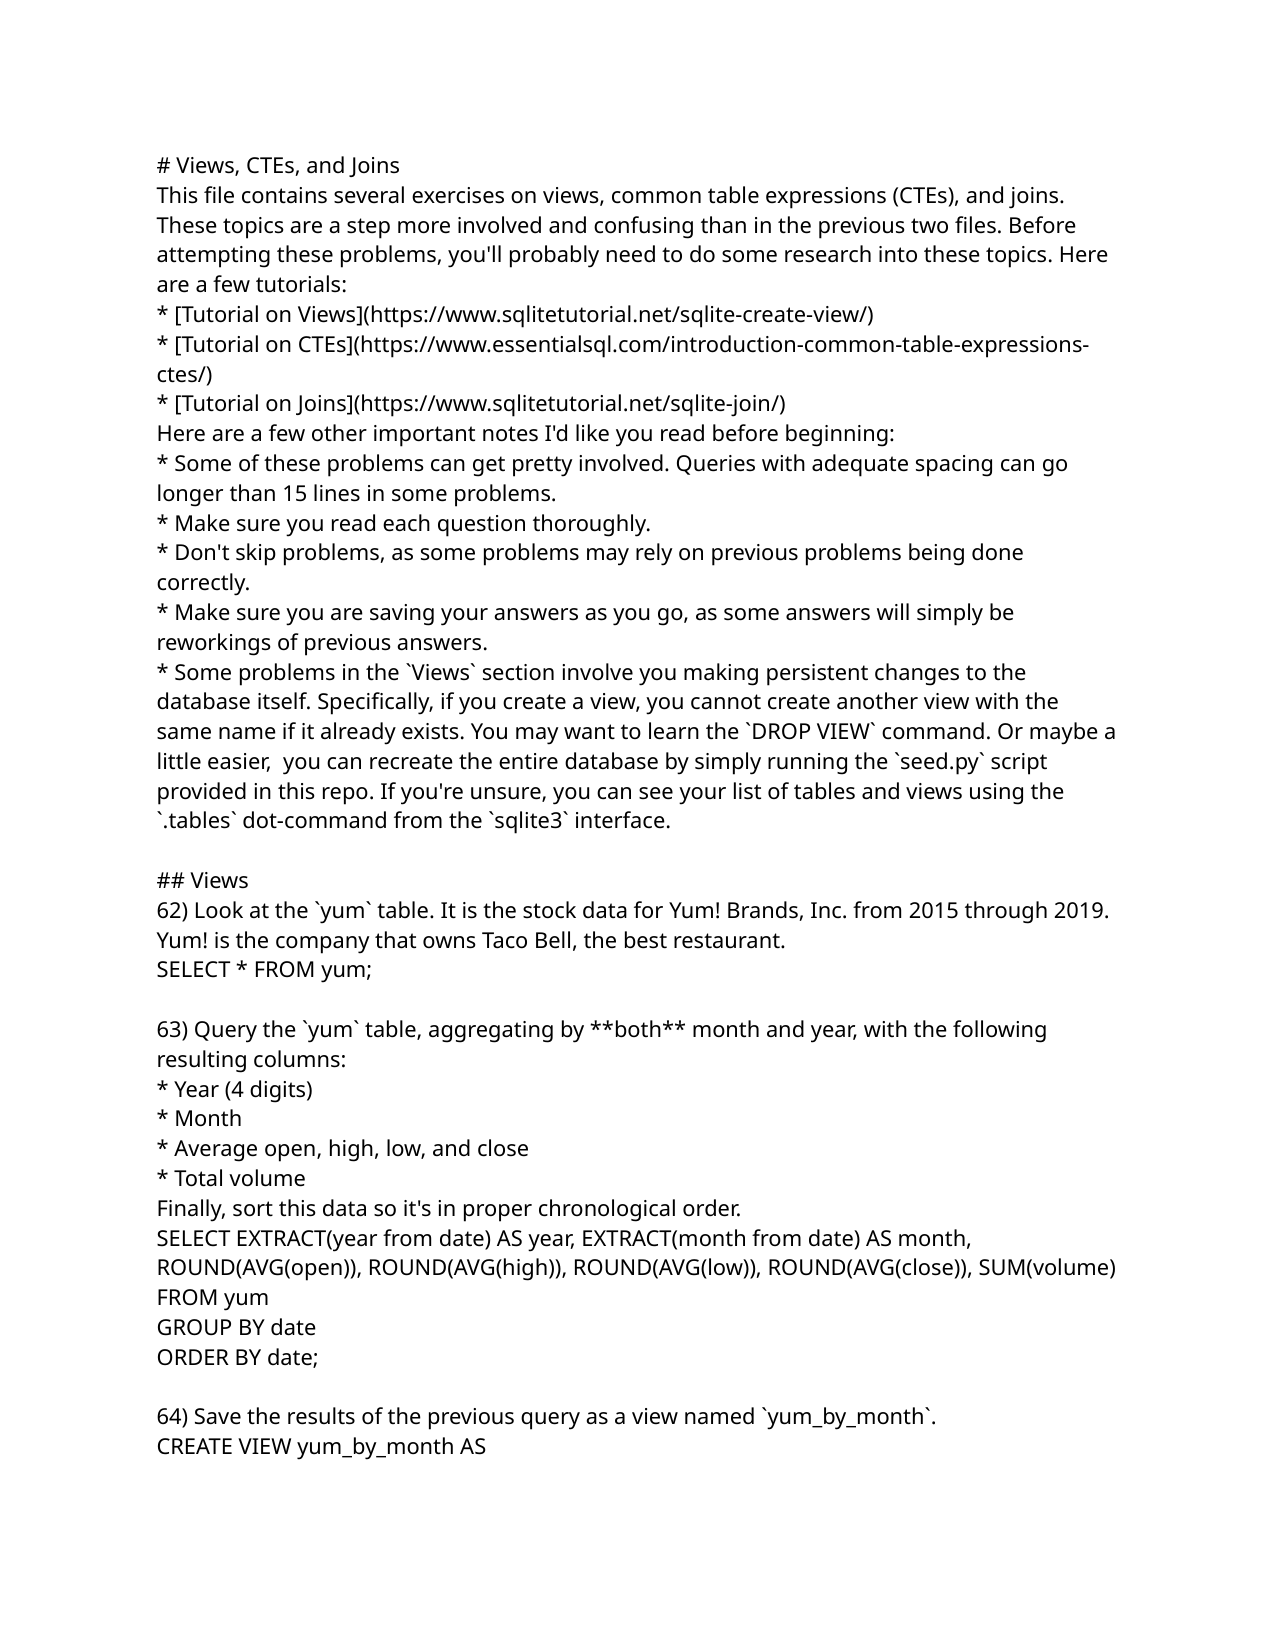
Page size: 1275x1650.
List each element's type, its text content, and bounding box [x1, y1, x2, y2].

text * Average open, high, low, and close [156, 1133, 1118, 1163]
text * Year (4 digits) [156, 1073, 1118, 1103]
text * Some problems in the `Views` section involve you making persistent changes to the database itself. Specifically, if you create a view, you cannot create another view with the same name if it already exists. You may want to learn the `DROP VIEW` command. Or maybe a little easier, you can recreate the entire database by simply running the `seed.py` script provided in this repo. If you're unsure, you can see your list of tables and views using the `.tables` dot-command from the `sqlite3` interface. [156, 656, 1118, 835]
text Finally, sort this data so it's in proper chronological order. [156, 1193, 1118, 1222]
text ## Views [156, 865, 1118, 895]
text This file contains several exercises on views, common table expressions (CTEs), and joins. These topics are a step more involved and confusing than in the previous two files. Before attempting these problems, you'll probably need to do some research into these topics. Here are a few tutorials: [156, 180, 1118, 299]
text 63) Query the `yum` table, aggregating by **both** month and year, with the following resulting columns: [156, 1014, 1118, 1073]
text * [Tutorial on Joins](https://www.sqlitetutorial.net/sqlite-join/) [156, 388, 1118, 418]
text * Some of these problems can get pretty involved. Queries with adequate spacing can go longer than 15 lines in some problems. [156, 448, 1118, 507]
text * Total volume [156, 1163, 1118, 1193]
text * Don't skip problems, as some problems may rely on previous problems being done correctly. [156, 537, 1118, 597]
text SELECT * FROM yum; [156, 954, 1118, 984]
text 62) Look at the `yum` table. It is the stock data for Yum! Brands, Inc. from 2015 through 2019. Yum! is the company that owns Taco Bell, the best restaurant. [156, 895, 1118, 954]
text * Make sure you read each question thoroughly. [156, 507, 1118, 537]
text * Make sure you are saving your answers as you go, as some answers will simply be reworkings of previous answers. [156, 597, 1118, 656]
text FROM yum [156, 1282, 1118, 1312]
text GROUP BY date [156, 1312, 1118, 1342]
text ORDER BY date; [156, 1342, 1118, 1371]
text 64) Save the results of the previous query as a view named `yum_by_month`. [156, 1401, 1118, 1431]
text * [Tutorial on CTEs](https://www.essentialsql.com/introduction-common-table-expressions-ctes/) [156, 329, 1118, 388]
text * [Tutorial on Views](https://www.sqlitetutorial.net/sqlite-create-view/) [156, 299, 1118, 329]
text * Month [156, 1103, 1118, 1133]
text Here are a few other important notes I'd like you read before beginning: [156, 418, 1118, 448]
text CREATE VIEW yum_by_month AS [156, 1431, 1118, 1461]
text # Views, CTEs, and Joins [156, 150, 1118, 180]
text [156, 1222, 1118, 1282]
